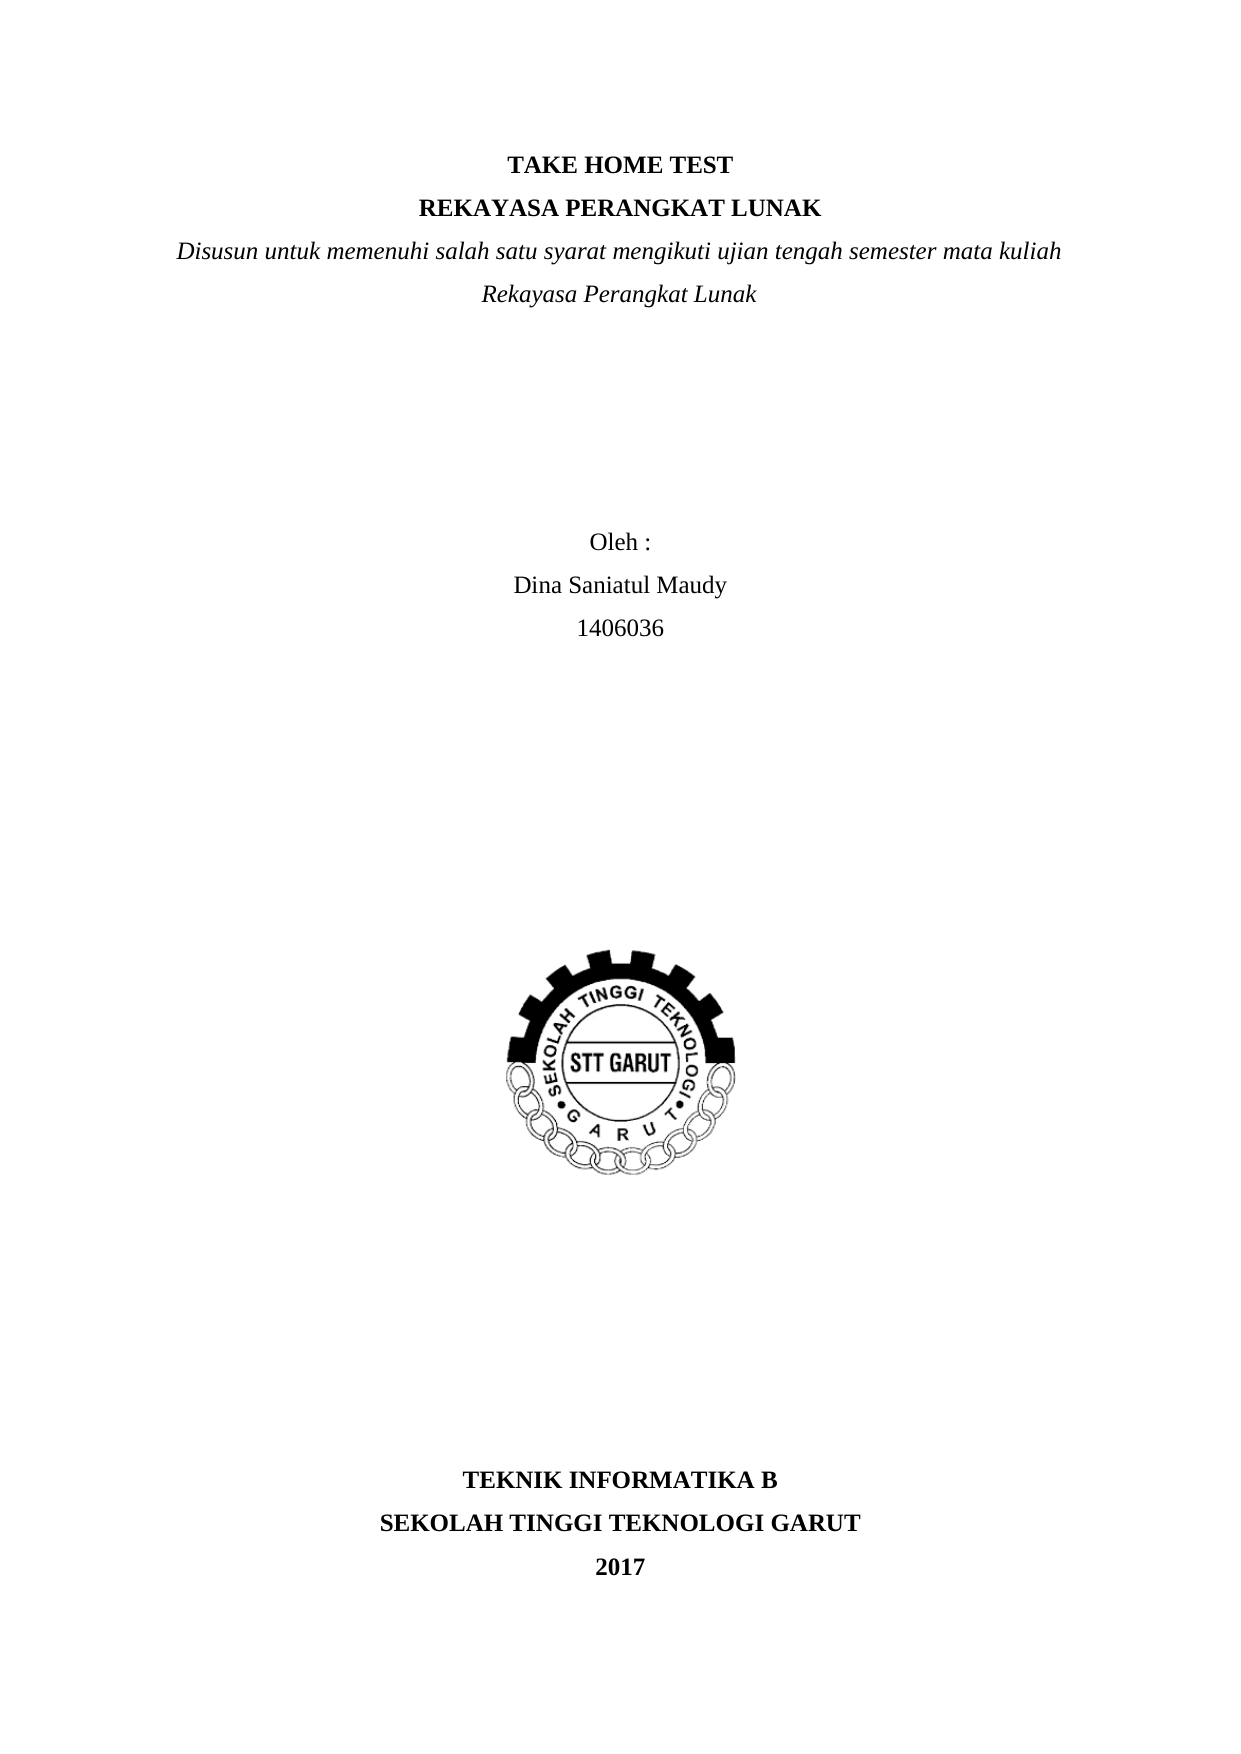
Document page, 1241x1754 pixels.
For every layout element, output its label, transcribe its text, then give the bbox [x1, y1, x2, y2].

picture [502, 944, 739, 1181]
text TAKE HOME TEST [150, 150, 1090, 179]
text 2017 [150, 1552, 1090, 1580]
text TEKNIK INFORMATIKA B [150, 1465, 1090, 1494]
text Oleh : [150, 527, 1090, 556]
text Disusun untuk memenuhi salah satu syarat mengikuti ujian tengah semester mata kuliah Rekayasa Perangkat Lunak [150, 236, 1090, 308]
text 1406036 [150, 613, 1090, 642]
text SEKOLAH TINGGI TEKNOLOGI GARUT [150, 1508, 1090, 1537]
text REKAYASA PERANGKAT LUNAK [150, 193, 1090, 222]
text Dina Saniatul Maudy [150, 570, 1090, 599]
